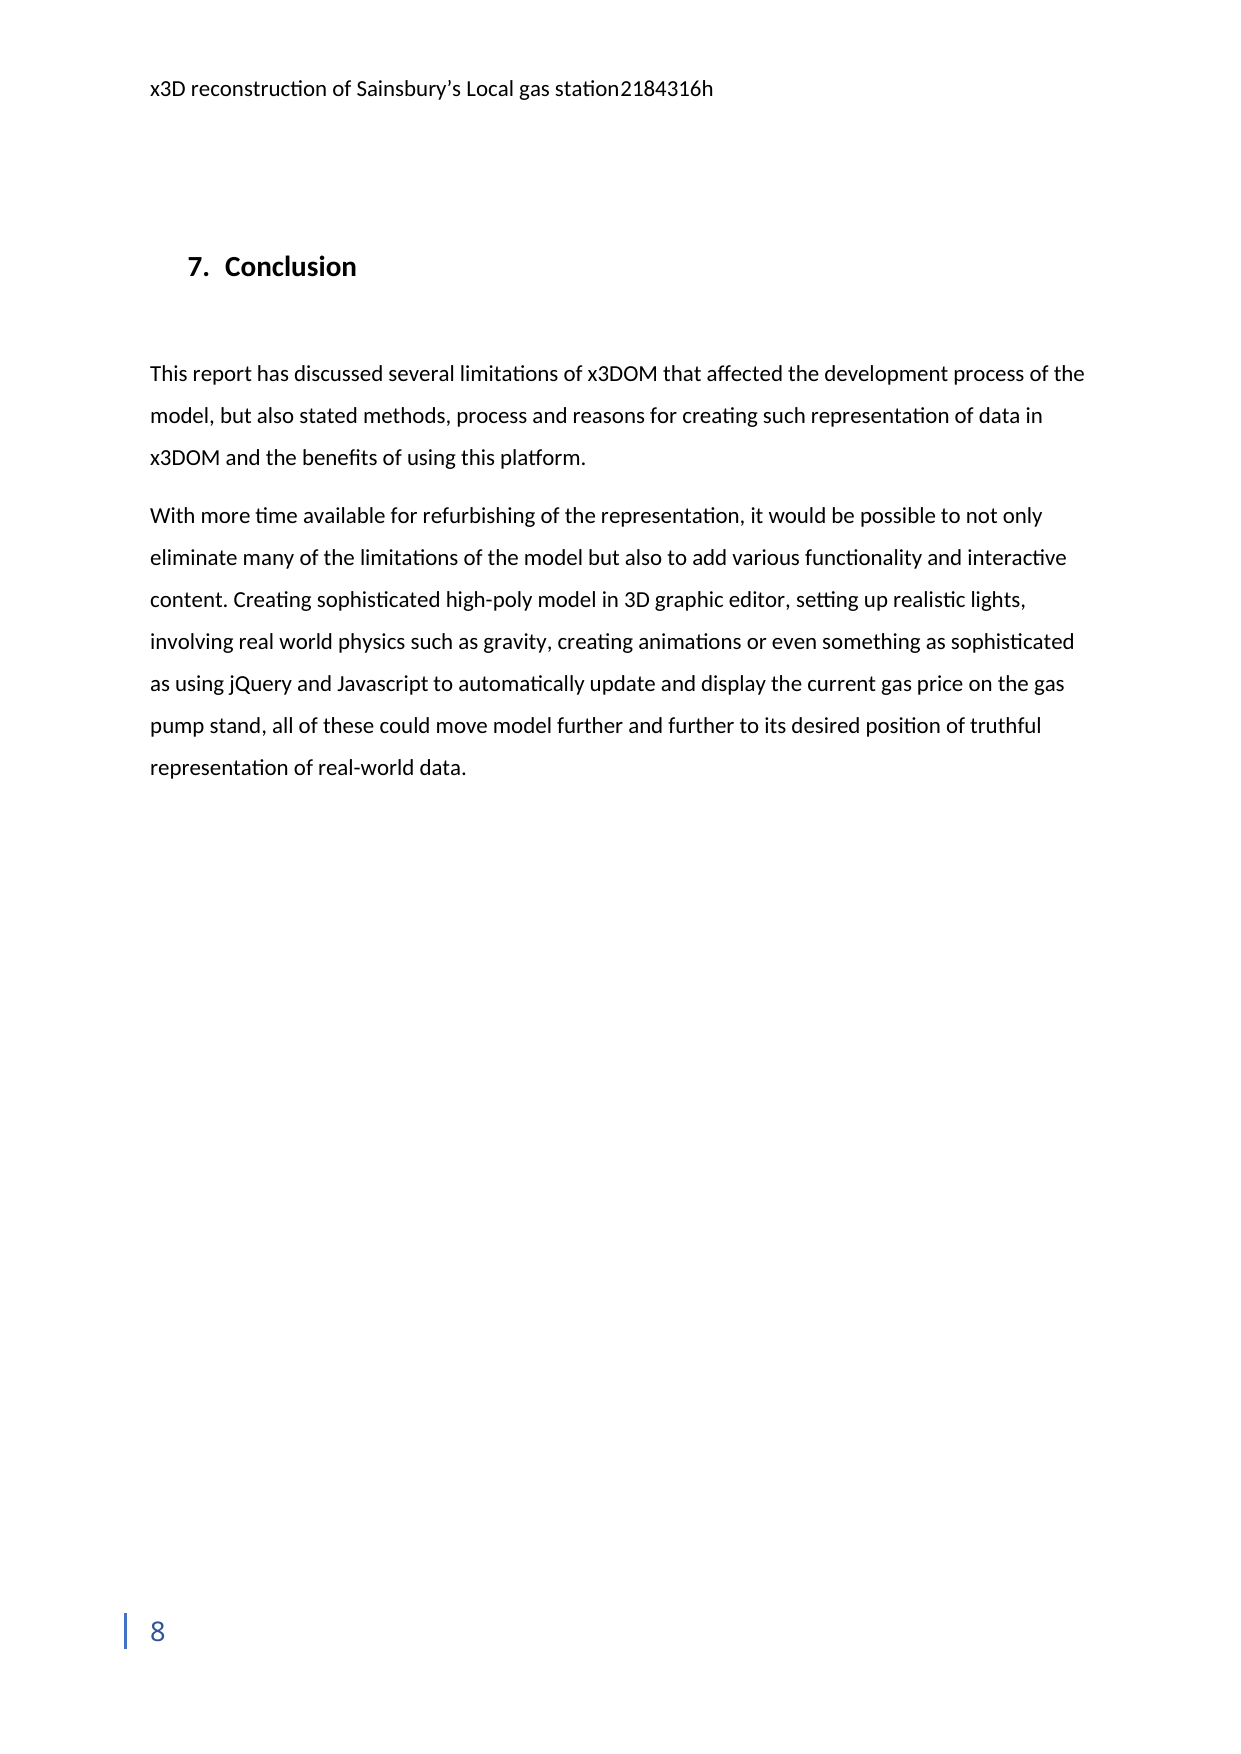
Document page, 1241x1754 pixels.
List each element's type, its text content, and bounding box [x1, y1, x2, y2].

text With more time available for refurbishing of the representation, it would be possible to not only eliminate many of the limitations of the model but also to add various functionality and interactive content. Creating sophisticated high-poly model in 3D graphic editor, setting up realistic lights, involving real world physics such as gravity, creating animations or even something as sophisticated as using jQuery and Javascript to automatically update and display the current gas price on the gas pump stand, all of these could move model further and further to its desired position of truthful representation of real-world data. [150, 501, 1090, 781]
text This report has discussed several limitations of x3DOM that affected the development process of the model, but also stated methods, process and reasons for creating such representation of data in x3DOM and the benefits of using this platform. [150, 359, 1090, 471]
list Conclusion [187, 248, 1090, 283]
